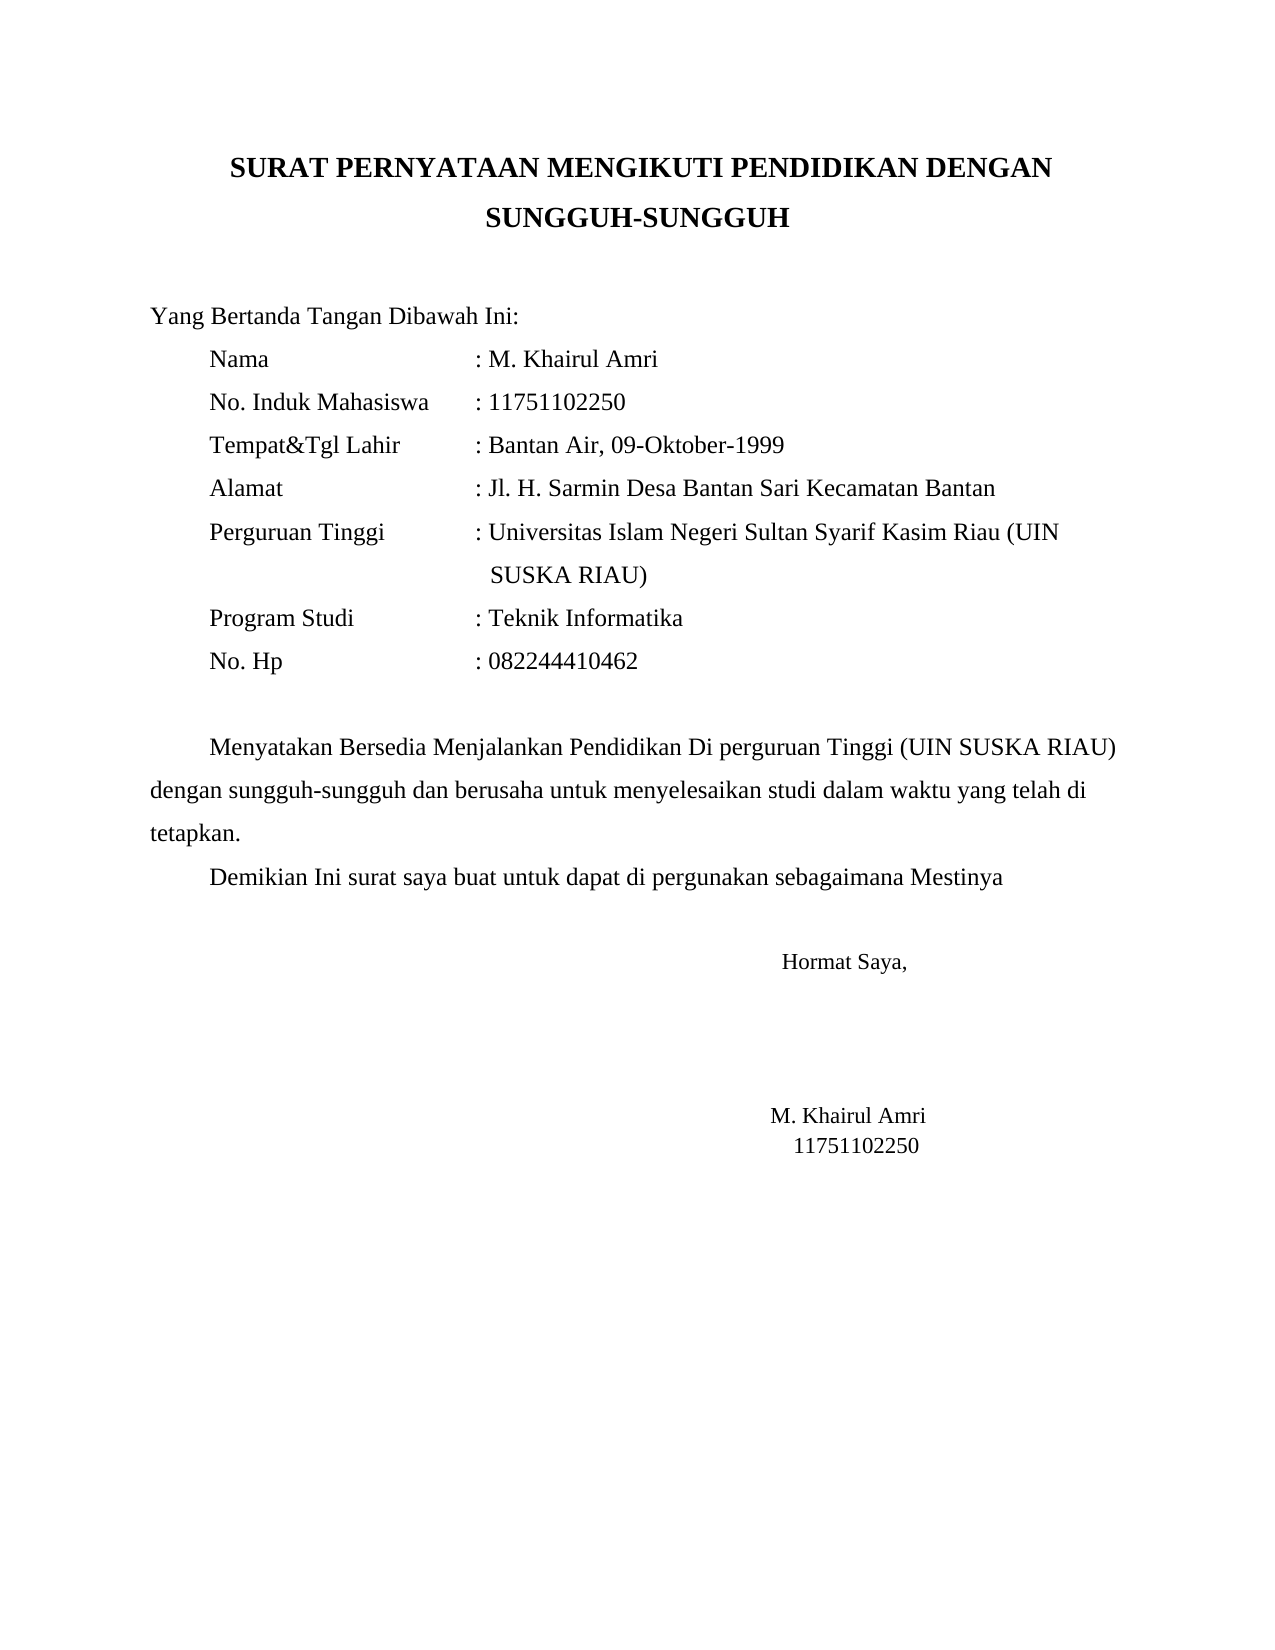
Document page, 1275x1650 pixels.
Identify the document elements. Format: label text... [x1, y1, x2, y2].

text Demikian Ini surat saya buat untuk dapat di pergunakan sebagaimana Mestinya [150, 862, 1125, 890]
text M. Khairul Amri [135, 1102, 1125, 1128]
text No. Hp : 082244410462 [150, 646, 1125, 675]
text No. Induk Mahasiswa : 11751102250 [209, 387, 1125, 416]
text Program Studi : Teknik Informatika [209, 603, 1125, 632]
text Alamat : Jl. H. Sarmin Desa Bantan Sari Kecamatan Bantan [209, 473, 1125, 502]
text Yang Bertanda Tangan Dibawah Ini: [150, 301, 1125, 330]
text Tempat&Tgl Lahir : Bantan Air, 09-Oktober-1999 [209, 430, 1125, 459]
text Nama : M. Khairul Amri [209, 344, 1125, 373]
text Hormat Saya, [135, 948, 1125, 974]
text Perguruan Tinggi : Universitas Islam Negeri Sultan Syarif Kasim Riau (UIN SUSKA RIAU) [209, 517, 1125, 588]
text 11751102250 [135, 1132, 1125, 1159]
text SURAT PERNYATAAN MENGIKUTI PENDIDIKAN DENGAN SUNGGUH-SUNGGUH [150, 150, 1125, 234]
text Menyatakan Bersedia Menjalankan Pendidikan Di perguruan Tinggi (UIN SUSKA RIAU) dengan sungguh-sungguh dan berusaha untuk menyelesaikan studi dalam waktu yang telah di tetapkan. [150, 732, 1125, 847]
